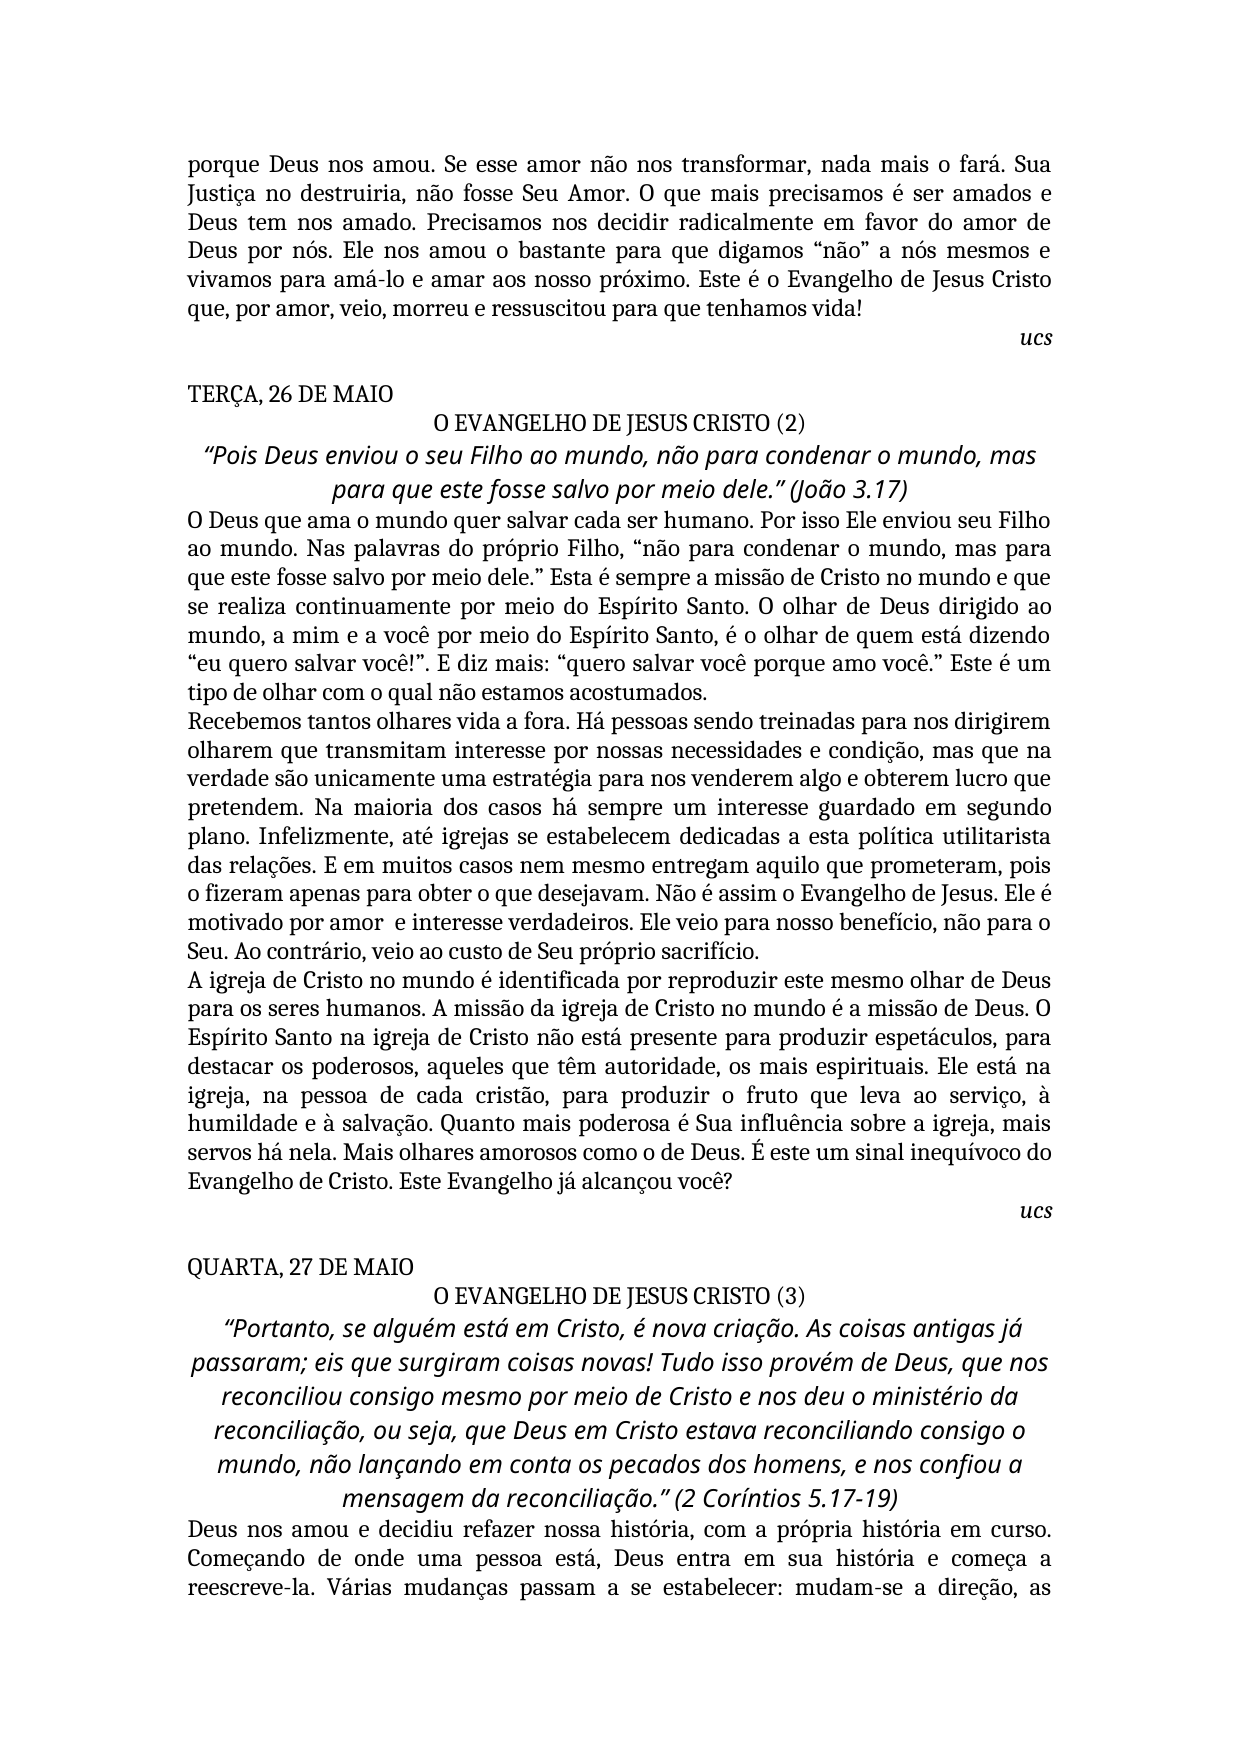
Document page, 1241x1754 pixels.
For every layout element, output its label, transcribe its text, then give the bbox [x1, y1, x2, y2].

text ucs [187, 322, 1053, 351]
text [187, 150, 1053, 322]
text QUARTA, 27 DE MAIO [187, 1253, 1053, 1282]
text TERÇA, 26 DE MAIO [187, 380, 1053, 409]
text ucs [187, 1196, 1053, 1224]
text O EVANGELHO DE JESUS CRISTO (3) [187, 1282, 1053, 1311]
text O Deus que ama o mundo quer salvar cada ser humano. Por isso Ele enviou seu Filho ao mundo. Nas palavras do próprio Filho, “não para condenar o mundo, mas para que este fosse salvo por meio dele.” Esta é sempre a missão de Cristo no mundo e que se realiza continuamente por meio do Espírito Santo. O olhar de Deus dirigido ao mundo, a mim e a você por meio do Espírito Santo, é o olhar de quem está dizendo “eu quero salvar você!”. E diz mais: “quero salvar você porque amo você.” Este é um tipo de olhar com o qual não estamos acostumados. [187, 506, 1053, 707]
text Recebemos tantos olhares vida a fora. Há pessoas sendo treinadas para nos dirigirem olharem que transmitam interesse por nossas necessidades e condição, mas que na verdade são unicamente uma estratégia para nos venderem algo e obterem lucro que pretendem. Na maioria dos casos há sempre um interesse guardado em segundo plano. Infelizmente, até igrejas se estabelecem dedicadas a esta política utilitarista das relações. E em muitos casos nem mesmo entregam aquilo que prometeram, pois o fizeram apenas para obter o que desejavam. Não é assim o Evangelho de Jesus. Ele é motivado por amor e interesse verdadeiros. Ele veio para nosso benefício, não para o Seu. Ao contrário, veio ao custo de Seu próprio sacrifício. [187, 707, 1053, 966]
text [187, 1515, 1053, 1601]
text A igreja de Cristo no mundo é identificada por reproduzir este mesmo olhar de Deus para os seres humanos. A missão da igreja de Cristo no mundo é a missão de Deus. O Espírito Santo na igreja de Cristo não está presente para produzir espetáculos, para destacar os poderosos, aqueles que têm autoridade, os mais espirituais. Ele está na igreja, na pessoa de cada cristão, para produzir o fruto que leva ao serviço, à humildade e à salvação. Quanto mais poderosa é Sua influência sobre a igreja, mais servos há nela. Mais olhares amorosos como o de Deus. É este um sinal inequívoco do Evangelho de Cristo. Este Evangelho já alcançou você? [187, 966, 1053, 1196]
text “Pois Deus enviou o seu Filho ao mundo, não para condenar o mundo, mas para que este fosse salvo por meio dele.” (João 3.17) [187, 437, 1053, 506]
text “Portanto, se alguém está em Cristo, é nova criação. As coisas antigas já passaram; eis que surgiram coisas novas! Tudo isso provém de Deus, que nos reconciliou consigo mesmo por meio de Cristo e nos deu o ministério da reconciliação, ou seja, que Deus em Cristo estava reconciliando consigo o mundo, não lançando em conta os pecados dos homens, e nos confiou a mensagem da reconciliação.” (2 Coríntios 5.17-19) [187, 1311, 1053, 1515]
text O EVANGELHO DE JESUS CRISTO (2) [187, 409, 1053, 437]
